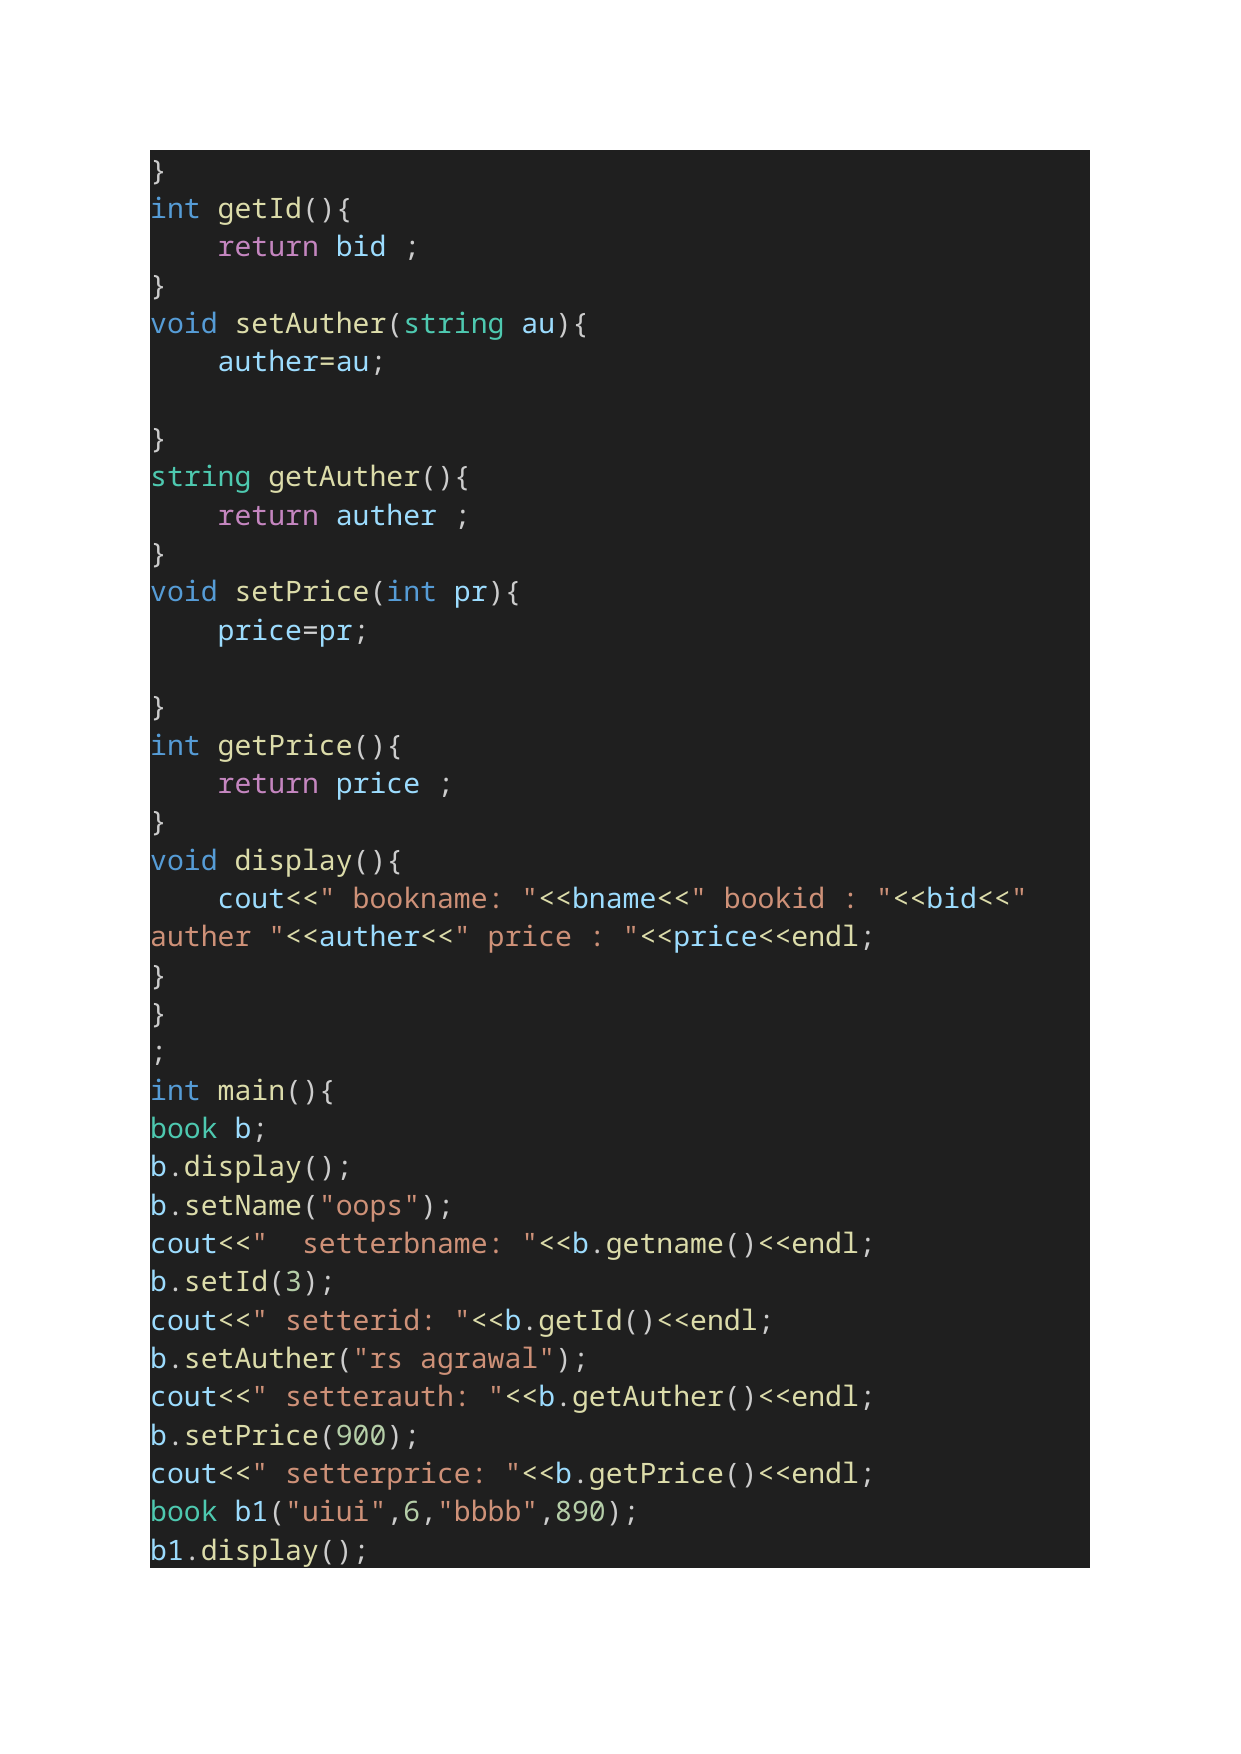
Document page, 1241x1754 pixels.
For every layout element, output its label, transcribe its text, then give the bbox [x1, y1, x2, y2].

text return auther ; [150, 495, 1090, 533]
text int getPrice(){ [150, 725, 1090, 763]
text string getAuther(){ [150, 457, 1090, 495]
text } [150, 265, 1090, 303]
text int main(){ [150, 1070, 1090, 1108]
text } [150, 418, 1090, 457]
text cout<<" setterauth: "<<b.getAuther()<<endl; [150, 1377, 1090, 1415]
text cout<<" setterbname: "<<b.getname()<<endl; [150, 1223, 1090, 1262]
text void setPrice(int pr){ [150, 572, 1090, 610]
text b.setId(3); [150, 1262, 1090, 1300]
text b.setPrice(900); [150, 1415, 1090, 1453]
text book b1("uiui",6,"bbbb",890); [150, 1492, 1090, 1530]
text } [150, 687, 1090, 725]
text cout<<" bookname: "<<bname<<" bookid : "<<bid<<" auther "<<auther<<" price : "<<price<<endl; [150, 878, 1090, 955]
text int getId(){ [150, 188, 1090, 227]
text b.setName("oops"); [150, 1185, 1090, 1223]
text } [150, 150, 1090, 188]
text price=pr; [150, 610, 1090, 648]
text return price ; [150, 763, 1090, 802]
text } [150, 802, 1090, 840]
text cout<<" setterid: "<<b.getId()<<endl; [150, 1300, 1090, 1338]
text } [150, 533, 1090, 572]
text auther=au; [150, 342, 1090, 380]
text return bid ; [150, 227, 1090, 265]
text void setAuther(string au){ [150, 303, 1090, 342]
text void display(){ [150, 840, 1090, 878]
text } [150, 993, 1090, 1032]
text ; [150, 1032, 1090, 1070]
text cout<<" setterprice: "<<b.getPrice()<<endl; [150, 1453, 1090, 1492]
text b.setAuther("rs agrawal"); [150, 1338, 1090, 1377]
text book b; [150, 1108, 1090, 1147]
text b.display(); [150, 1147, 1090, 1185]
text } [150, 955, 1090, 993]
text b1.display(); [150, 1530, 1090, 1568]
